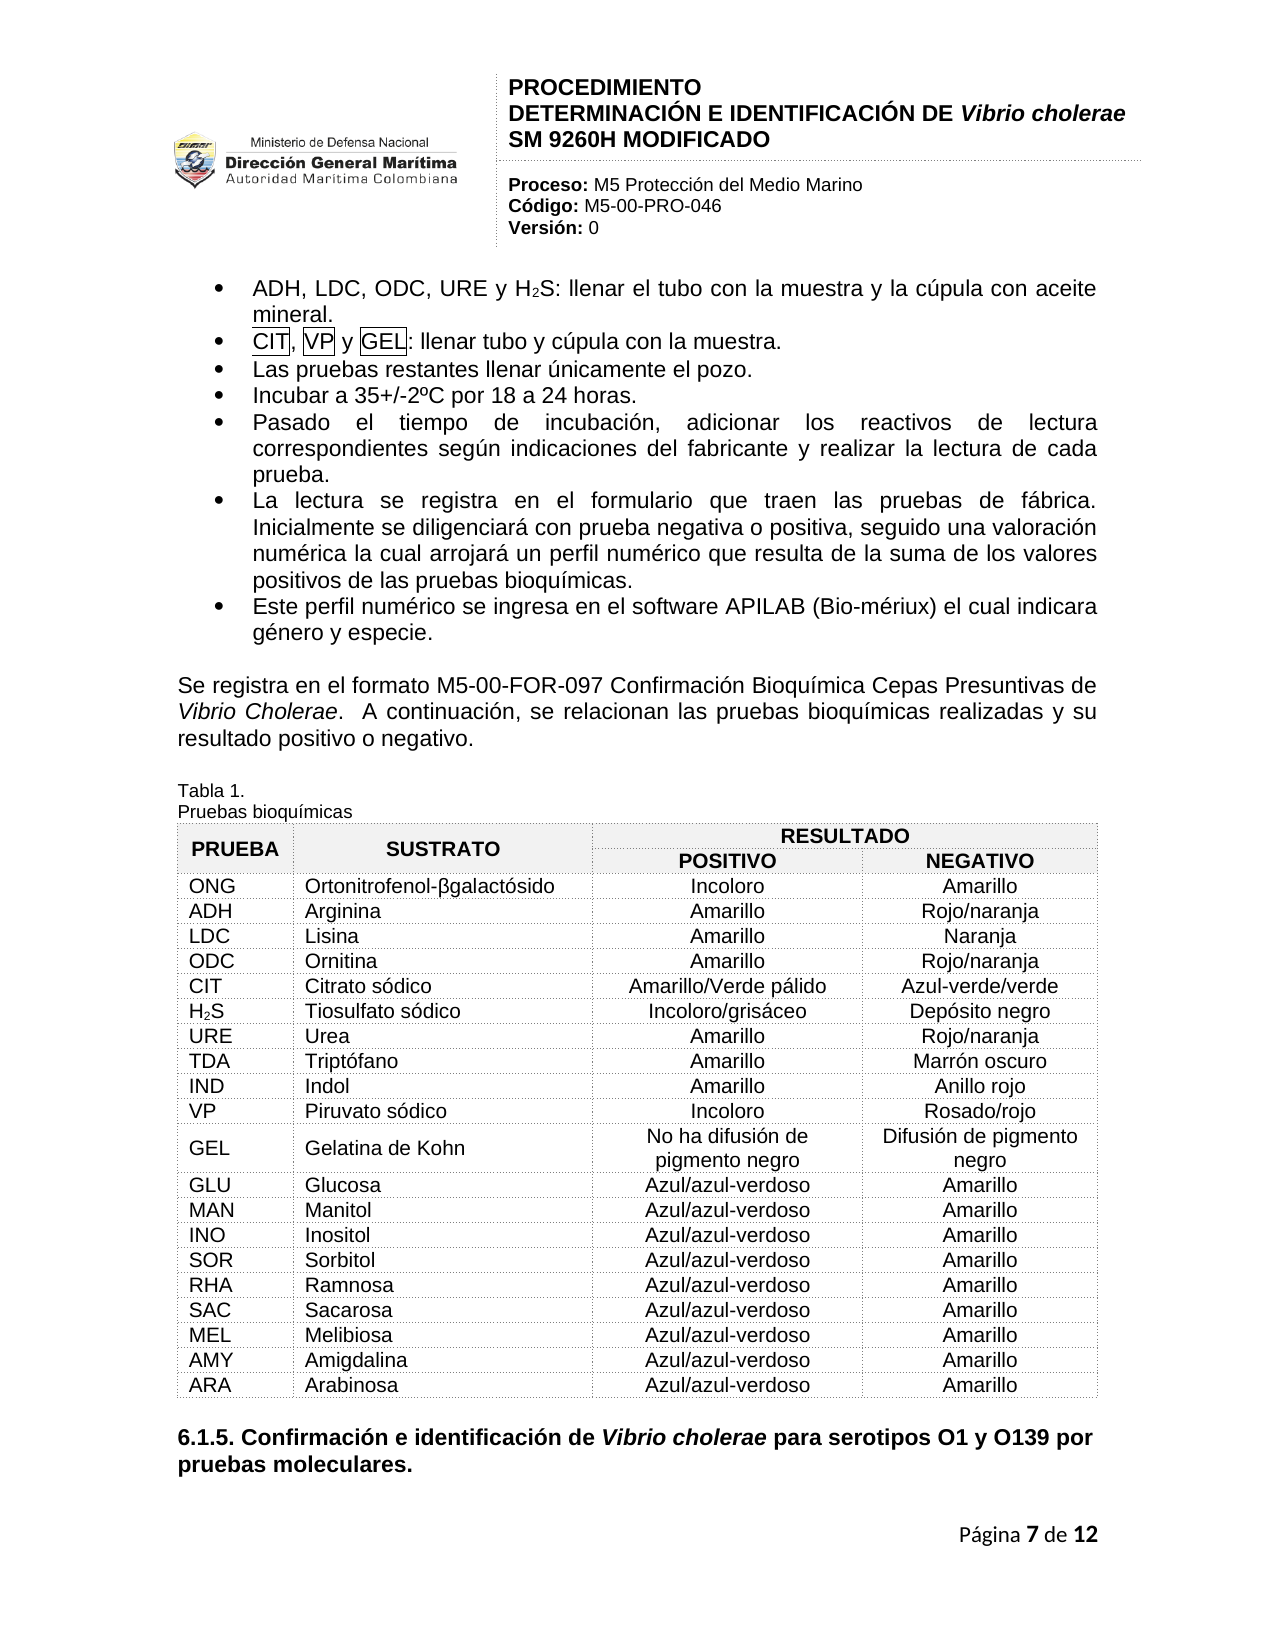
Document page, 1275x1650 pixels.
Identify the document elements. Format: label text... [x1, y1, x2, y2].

table_cell Amarillo [862, 1272, 1098, 1297]
table_cell Azul/azul-verdoso [593, 1272, 862, 1297]
table_header PRUEBA [177, 823, 293, 873]
table_cell Triptófano [293, 1048, 593, 1073]
table_cell GLU [177, 1172, 293, 1197]
table_cell IND [177, 1073, 293, 1098]
list CIT, VP y GEL: llenar tubo y cúpula con la muestra. [407, 327, 1098, 356]
table_cell Arabinosa [293, 1372, 593, 1397]
table_cell Ortonitrofenol-βgalactósido [293, 873, 593, 898]
table_cell AMY [177, 1347, 293, 1372]
table_cell Azul/azul-verdoso [593, 1197, 862, 1222]
table_cell NEGATIVO [862, 848, 1098, 873]
table_cell Incoloro/grisáceo [593, 998, 862, 1023]
table_cell Piruvato sódico [293, 1098, 593, 1123]
table_cell ADH [177, 898, 293, 923]
table_cell Ramnosa [293, 1272, 593, 1297]
table_cell Amarillo [862, 1197, 1098, 1222]
table_cell Citrato sódico [293, 973, 593, 998]
table_cell H2S [177, 998, 293, 1023]
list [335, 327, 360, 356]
table_cell SAC [177, 1297, 293, 1322]
table_cell Glucosa [293, 1172, 593, 1197]
table_cell Azul/azul-verdoso [593, 1347, 862, 1372]
text Pruebas bioquímicas [177, 801, 1098, 823]
table_cell Rosado/rojo [862, 1098, 1098, 1123]
table_cell Urea [293, 1023, 593, 1048]
list La lectura se registra en el formulario que traen las pruebas de fábrica. Inicialmente se diligenciará con prueba negativa o positiva, seguido una valoración numérica la cual arrojará un perfil numérico que resulta de la suma de los valores positivos de las pruebas bioquímicas. [215, 487, 1098, 593]
table_cell Anillo rojo [862, 1073, 1098, 1098]
table_cell ODC [177, 948, 293, 973]
table_cell Amarillo [593, 1048, 862, 1073]
table_cell POSITIVO [593, 848, 862, 873]
table_cell Rojo/naranja [862, 948, 1098, 973]
table_cell SOR [177, 1247, 293, 1272]
table_cell CIT [177, 973, 293, 998]
list Incubar a 35+/-2ºC por 18 a 24 horas. [215, 382, 1098, 408]
table_cell Rojo/naranja [862, 1023, 1098, 1048]
table_cell Arginina [293, 898, 593, 923]
list Este perfil numérico se ingresa en el software APILAB (Bio-mériux) el cual indicara género y especie. [215, 593, 1098, 646]
table_cell MEL [177, 1322, 293, 1347]
list Pasado el tiempo de incubación, adicionar los reactivos de lectura correspondientes según indicaciones del fabricante y realizar la lectura de cada prueba. [215, 408, 1098, 487]
table_cell Amarillo [593, 1023, 862, 1048]
list Las pruebas restantes llenar únicamente el pozo. [215, 356, 1098, 382]
table_cell Amarillo [593, 1073, 862, 1098]
table_cell VP [177, 1098, 293, 1123]
subtitle 6.1.5. Confirmación e identificación de Vibrio cholerae para serotipos O1 y O139 por pruebas moleculares. [177, 1424, 1098, 1477]
table_cell Amarillo [593, 948, 862, 973]
table_cell Azul/azul-verdoso [593, 1247, 862, 1272]
table_cell MAN [177, 1197, 293, 1222]
table_cell Amarillo [862, 1297, 1098, 1322]
table_cell Amarillo/Verde pálido [593, 973, 862, 998]
table_header RESULTADO [593, 823, 1098, 848]
table_cell Amarillo [593, 898, 862, 923]
table_cell Naranja [862, 923, 1098, 948]
table_cell Incoloro [593, 873, 862, 898]
table_cell Amigdalina [293, 1347, 593, 1372]
table_cell Azul-verde/verde [862, 973, 1098, 998]
table_cell Tiosulfato sódico [293, 998, 593, 1023]
table_cell Azul/azul-verdoso [593, 1322, 862, 1347]
table_cell Marrón oscuro [862, 1048, 1098, 1073]
table_cell LDC [177, 923, 293, 948]
table_cell Azul/azul-verdoso [593, 1172, 862, 1197]
table_cell Rojo/naranja [862, 898, 1098, 923]
table_cell Azul/azul-verdoso [593, 1372, 862, 1397]
table_cell Amarillo [862, 1222, 1098, 1247]
table_cell Difusión de pigmento negro [862, 1123, 1098, 1172]
table_cell Amarillo [593, 923, 862, 948]
table_cell Amarillo [862, 1347, 1098, 1372]
table_cell Depósito negro [862, 998, 1098, 1023]
table_cell Sorbitol [293, 1247, 593, 1272]
table_cell INO [177, 1222, 293, 1247]
table_cell Ornitina [293, 948, 593, 973]
table_cell Amarillo [862, 1372, 1098, 1397]
table_cell Amarillo [862, 873, 1098, 898]
table_cell TDA [177, 1048, 293, 1073]
list ADH, LDC, ODC, URE y H2S: llenar el tubo con la muestra y la cúpula con aceite mineral. [215, 274, 1098, 327]
table_cell ONG [177, 873, 293, 898]
table_cell Manitol [293, 1197, 593, 1222]
table_cell Azul/azul-verdoso [593, 1297, 862, 1322]
table_cell URE [177, 1023, 293, 1048]
table_cell ARA [177, 1372, 293, 1397]
text Tabla 1. [177, 780, 1098, 801]
table_cell Sacarosa [293, 1297, 593, 1322]
table_cell Lisina [293, 923, 593, 948]
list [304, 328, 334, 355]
table_cell Inositol [293, 1222, 593, 1247]
table_cell No ha difusión de pigmento negro [593, 1123, 862, 1172]
table_cell Incoloro [593, 1098, 862, 1123]
text Se registra en el formato M5-00-FOR-097 Confirmación Bioquímica Cepas Presuntivas de Vibrio Cholerae. A continuación, se relacionan las pruebas bioquímicas realizadas y su resultado positivo o negativo. [177, 672, 1098, 751]
table_cell Indol [293, 1073, 593, 1098]
table_cell RHA [177, 1272, 293, 1297]
table_cell Melibiosa [293, 1322, 593, 1347]
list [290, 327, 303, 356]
picture [145, 102, 485, 218]
table_cell Amarillo [862, 1172, 1098, 1197]
table_cell Amarillo [862, 1247, 1098, 1272]
table_cell Gelatina de Kohn [293, 1123, 593, 1172]
table_cell GEL [177, 1123, 293, 1172]
table_cell Amarillo [862, 1322, 1098, 1347]
table_cell Azul/azul-verdoso [593, 1222, 862, 1247]
table_header SUSTRATO [293, 823, 593, 873]
